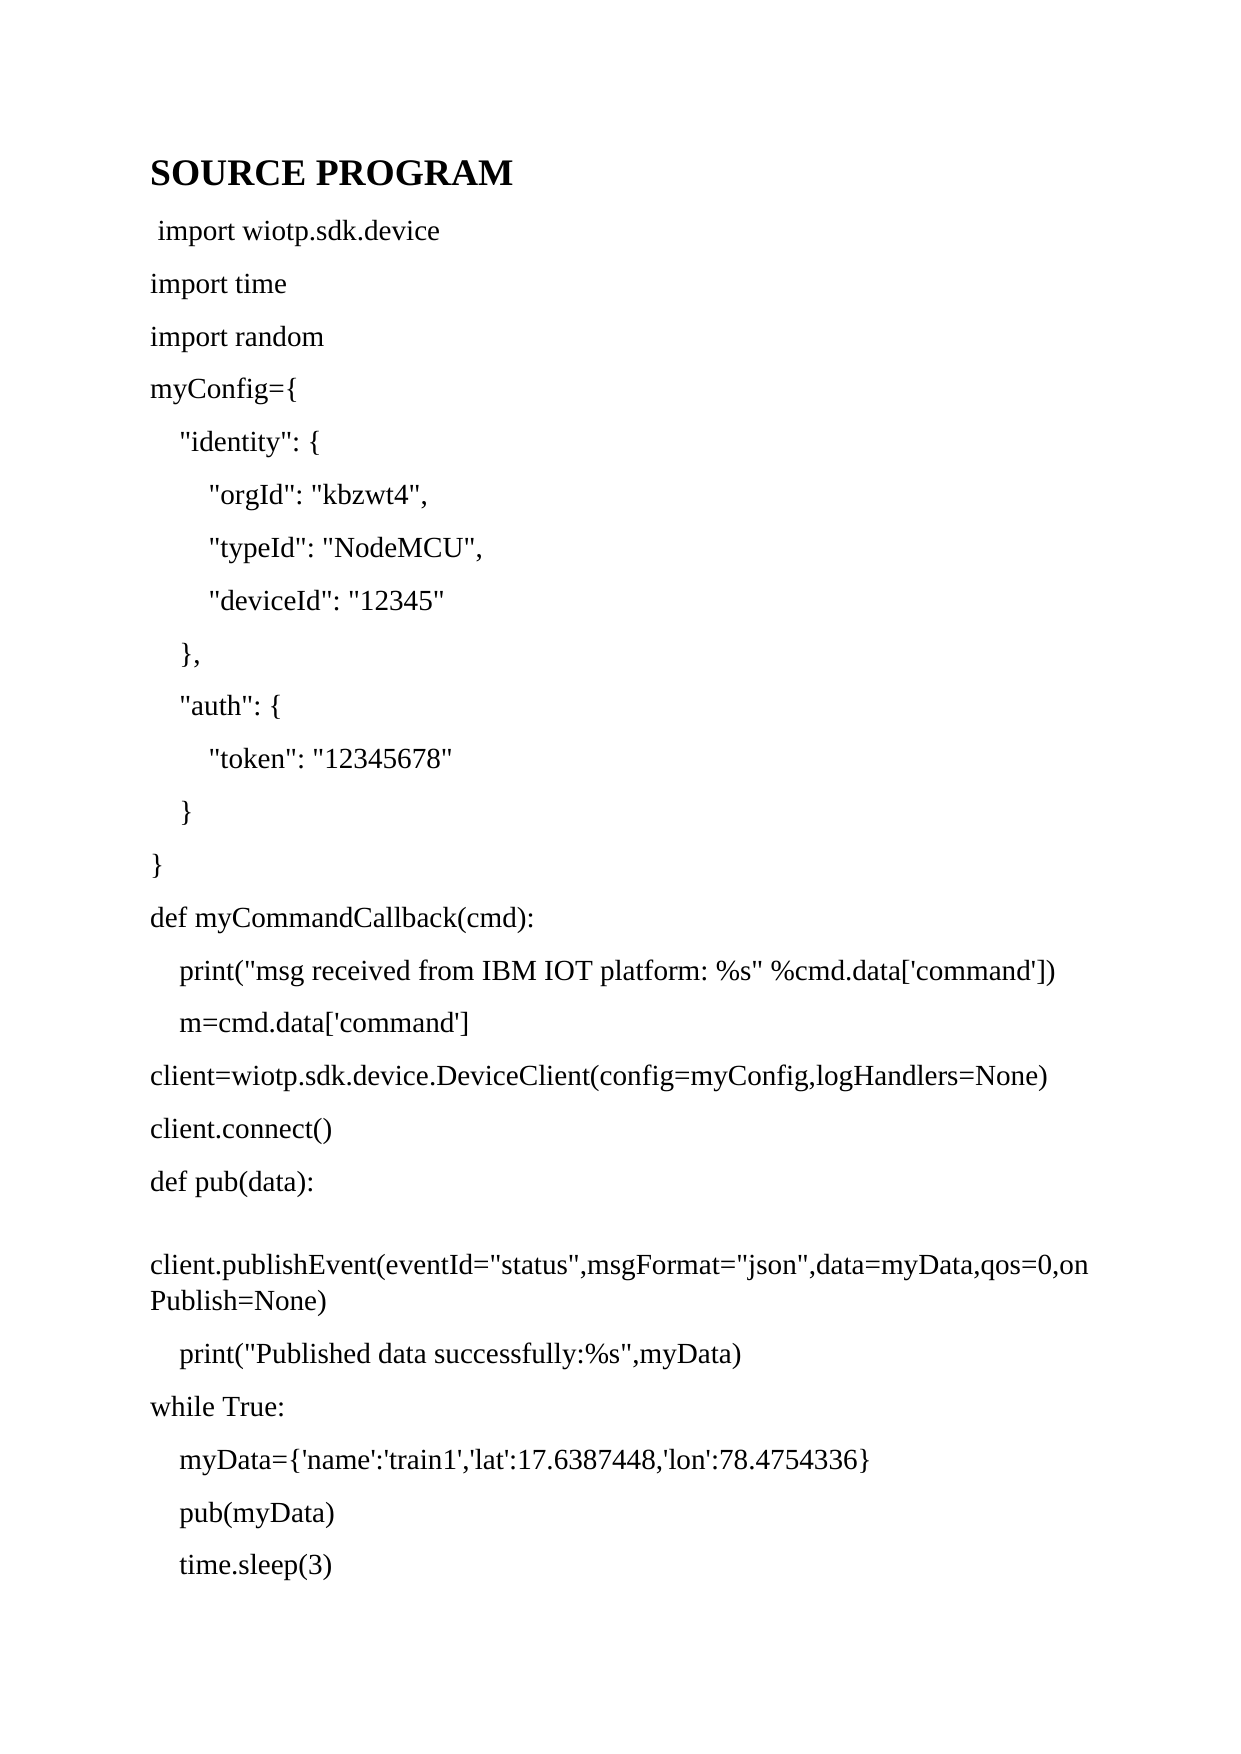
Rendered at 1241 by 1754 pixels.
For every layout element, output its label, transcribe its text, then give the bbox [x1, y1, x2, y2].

text import wiotp.sdk.device [150, 213, 1090, 247]
text print("Published data successfully:%s",myData) [150, 1336, 1090, 1370]
text } [150, 794, 1090, 828]
text "orgId": "kbzwt4", [150, 477, 1090, 511]
text myConfig={ [150, 372, 1090, 405]
text }, [150, 636, 1090, 669]
text "token": "12345678" [150, 741, 1090, 775]
text client.publishEvent(eventId="status",msgFormat="json",data=myData,qos=0,onPublish=None) [150, 1217, 1090, 1317]
text "typeId": "NodeMCU", [150, 530, 1090, 564]
text client.connect() [150, 1111, 1090, 1144]
text import random [150, 319, 1090, 352]
text myData={'name':'train1','lat':17.6387448,'lon':78.4754336} [150, 1442, 1090, 1475]
text time.sleep(3) [150, 1547, 1090, 1581]
text m=cmd.data['command'] [150, 1005, 1090, 1039]
text print("msg received from IBM IOT platform: %s" %cmd.data['command']) [150, 953, 1090, 986]
text SOURCE PROGRAM [150, 150, 1090, 193]
text import time [150, 266, 1090, 299]
text "identity": { [150, 424, 1090, 458]
text pub(myData) [150, 1495, 1090, 1528]
text client=wiotp.sdk.device.DeviceClient(config=myConfig,logHandlers=None) [150, 1058, 1090, 1092]
text def pub(data): [150, 1164, 1090, 1197]
text while True: [150, 1389, 1090, 1423]
text def myCommandCallback(cmd): [150, 900, 1090, 933]
text } [150, 847, 1090, 881]
text "auth": { [150, 688, 1090, 722]
text "deviceId": "12345" [150, 583, 1090, 616]
